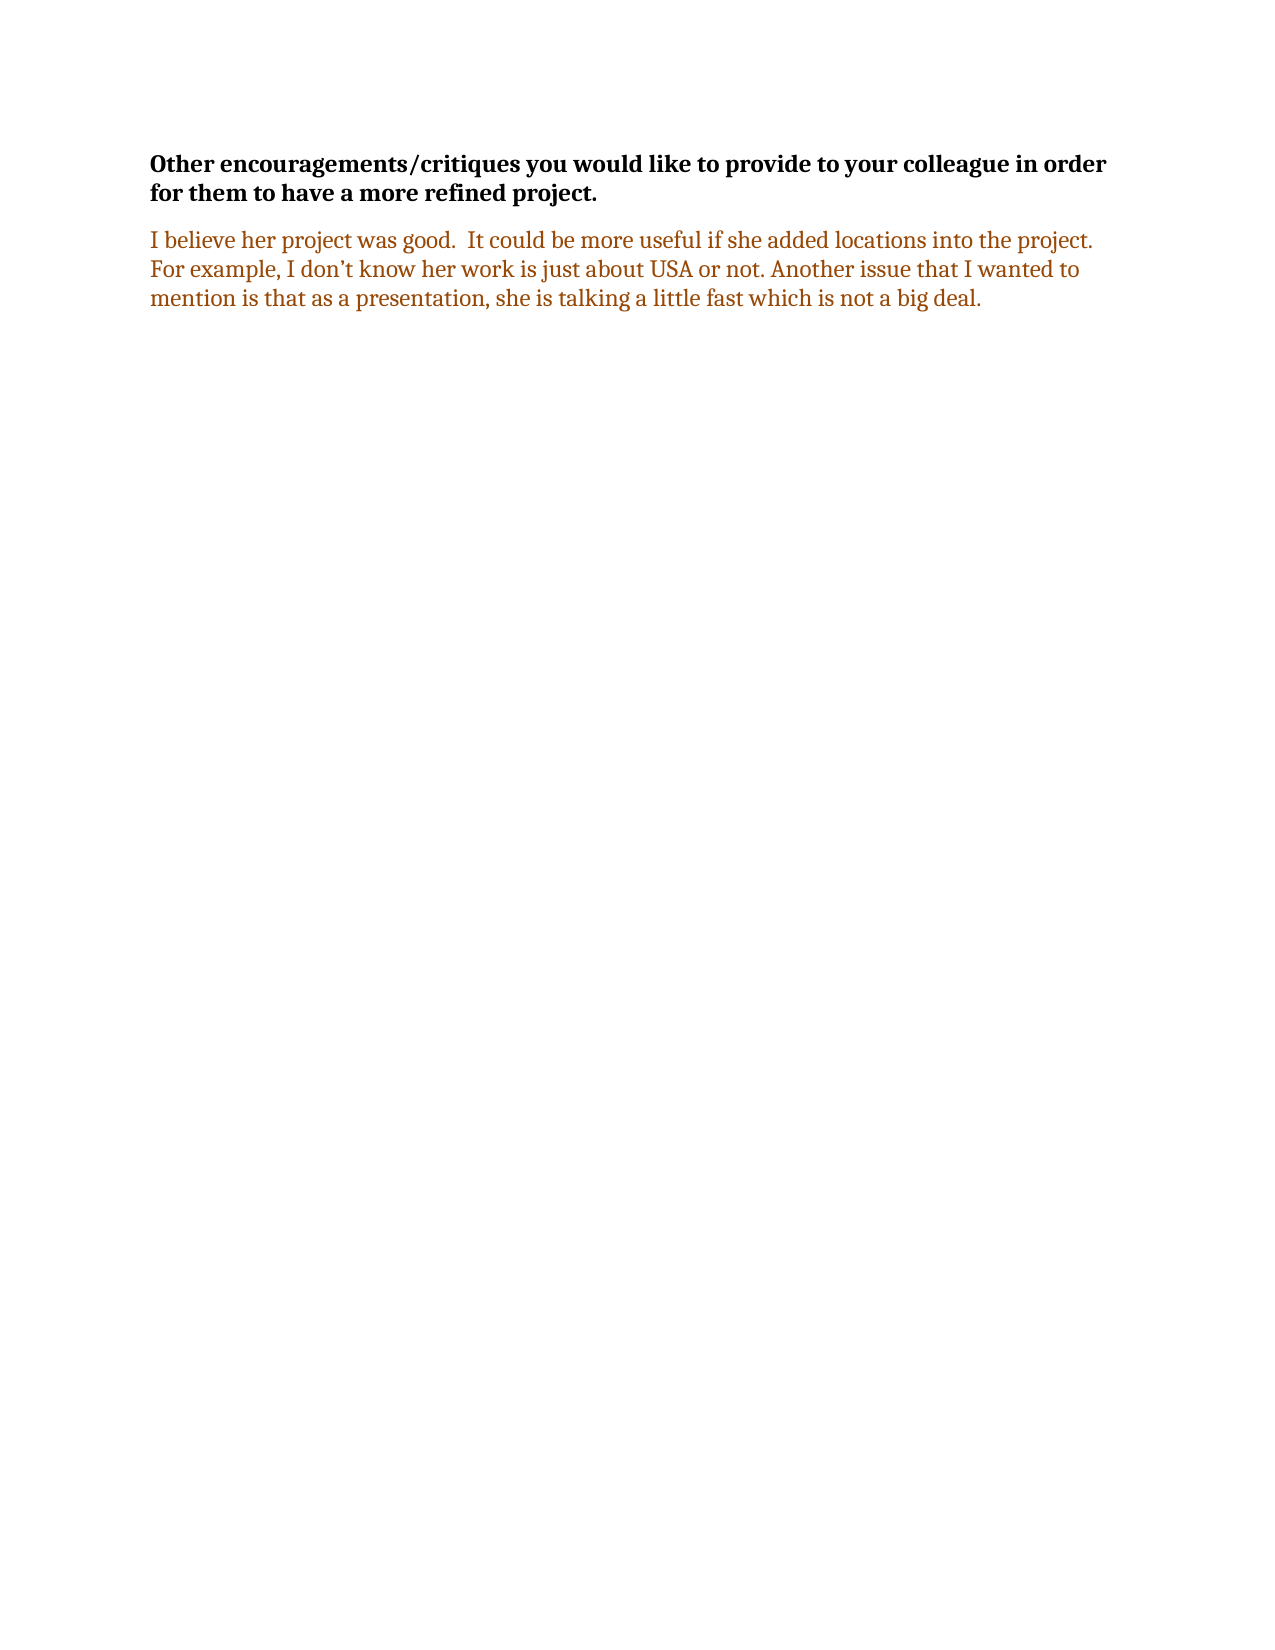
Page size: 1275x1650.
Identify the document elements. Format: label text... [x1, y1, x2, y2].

text Other encouragements/critiques you would like to provide to your colleague in order for them to have a more refined project. [150, 150, 1125, 207]
text I believe her project was good. It could be more useful if she added locations into the project. For example, I don’t know her work is just about USA or not. Another issue that I wanted to mention is that as a presentation, she is talking a little fast which is not a big deal. [150, 226, 1125, 312]
